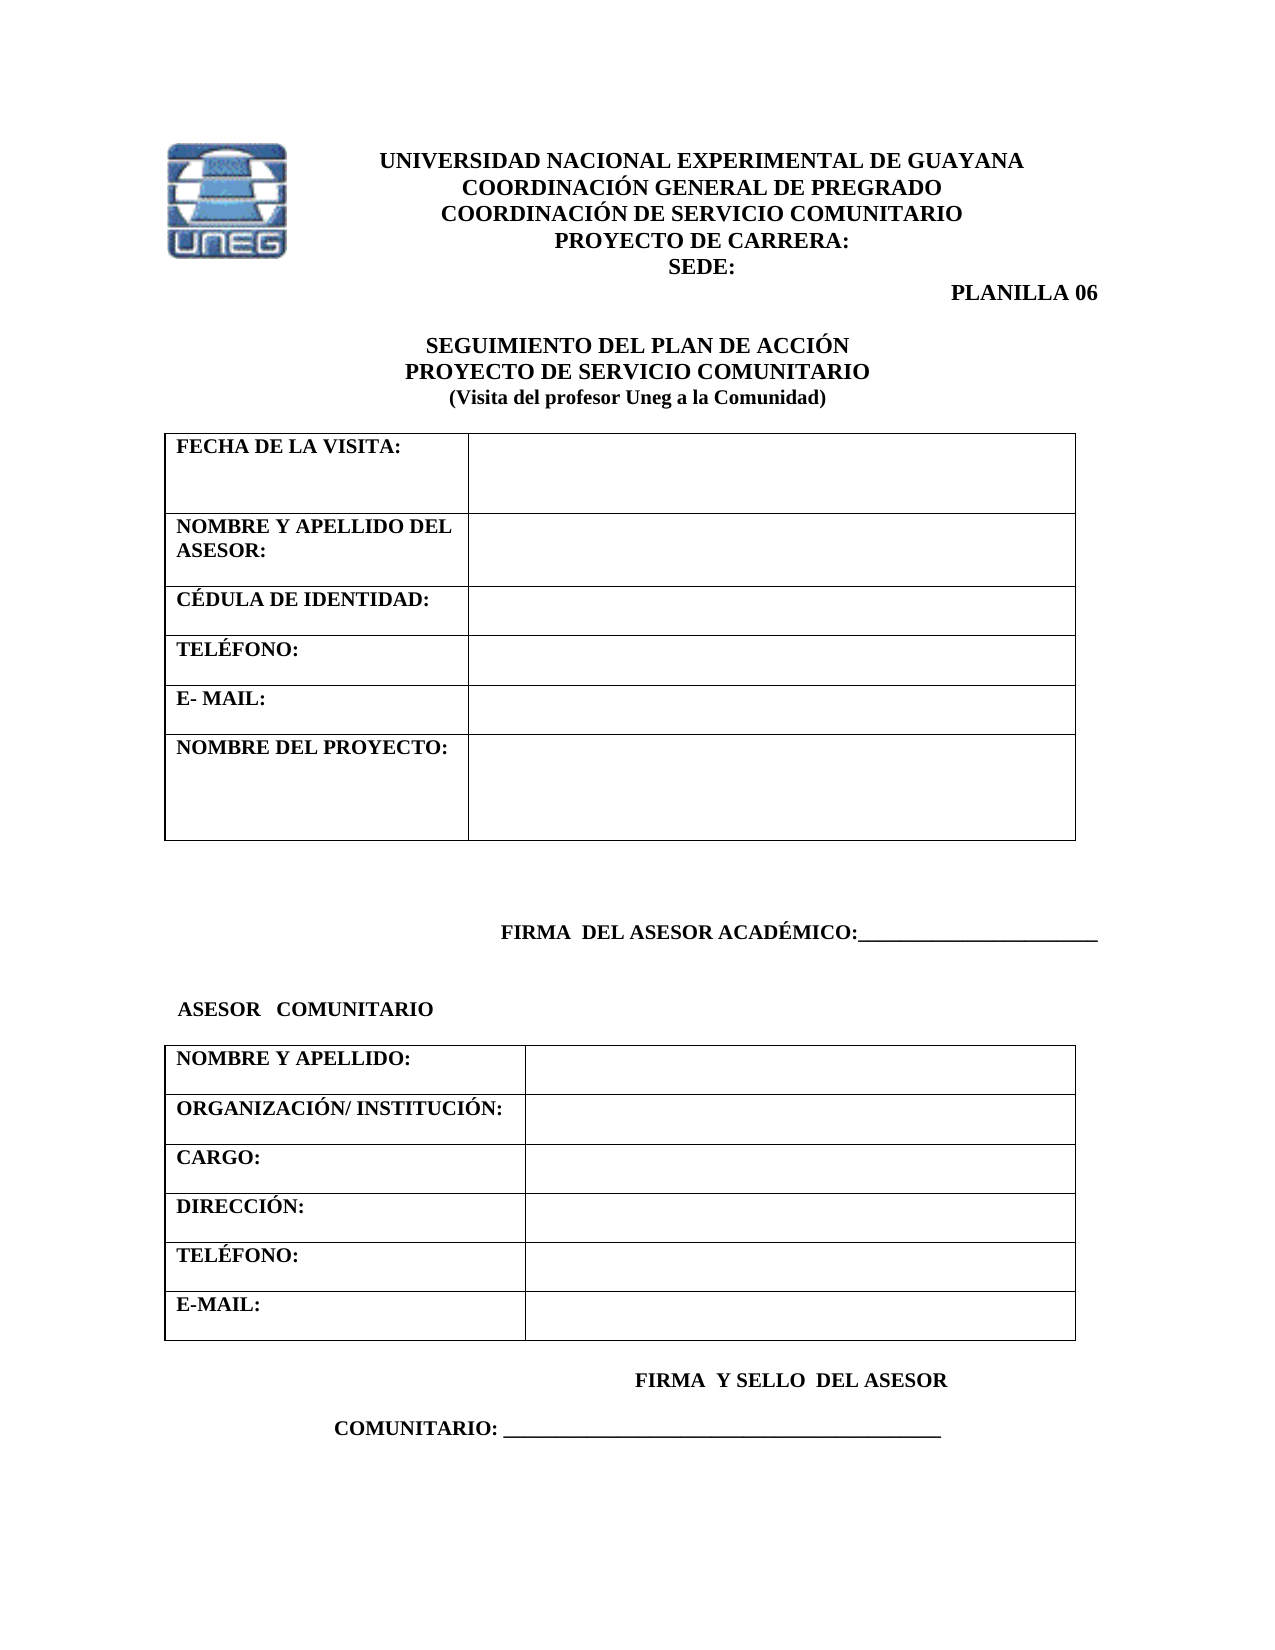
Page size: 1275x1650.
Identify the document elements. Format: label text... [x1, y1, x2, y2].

table_cell [526, 1095, 1075, 1143]
text PROYECTO DE CARRERA: [287, 227, 1098, 253]
table_cell [469, 636, 1075, 684]
text PLANILLA 06 [177, 279, 1098, 306]
table_cell CÉDULA DE IDENTIDAD: [166, 587, 468, 635]
table_cell TELÉFONO: [166, 1243, 525, 1291]
text COORDINACIÓN DE SERVICIO COMUNITARIO [287, 200, 1098, 227]
table_cell [469, 686, 1075, 734]
text (Visita del profesor Uneg a la Comunidad) [177, 385, 1098, 409]
picture [167, 143, 287, 259]
text FIRMA DEL ASESOR ACADÉMICO:_______________________ [177, 920, 1098, 944]
table_cell ORGANIZACIÓN/ INSTITUCIÓN: [166, 1095, 525, 1143]
table_cell [469, 514, 1075, 586]
table_cell [526, 1243, 1075, 1291]
text PROYECTO DE SERVICIO COMUNITARIO [177, 358, 1098, 385]
table_cell NOMBRE Y APELLIDO DEL ASESOR: [166, 514, 468, 586]
text SEGUIMIENTO DEL PLAN DE ACCIÓN [177, 332, 1098, 358]
text COMUNITARIO: __________________________________________ [177, 1416, 1098, 1440]
table_cell DIRECCIÓN: [166, 1194, 525, 1242]
table_cell E- MAIL: [166, 686, 468, 734]
text FIRMA Y SELLO DEL ASESOR [177, 1368, 1098, 1392]
table_header [469, 434, 1075, 513]
table_cell [526, 1194, 1075, 1242]
table_cell [469, 587, 1075, 635]
text UNIVERSIDAD NACIONAL EXPERIMENTAL DE GUAYANA [287, 148, 1098, 174]
table_cell CARGO: [166, 1145, 525, 1193]
table_cell [526, 1145, 1075, 1193]
text SEDE: [177, 253, 1098, 279]
text ASESOR COMUNITARIO [177, 997, 1098, 1021]
table_cell [469, 735, 1075, 840]
table_header FECHA DE LA VISITA: [166, 434, 468, 513]
table_cell E-MAIL: [166, 1292, 525, 1340]
text COORDINACIÓN GENERAL DE PREGRADO [287, 174, 1098, 200]
table_header [526, 1046, 1075, 1094]
table_cell NOMBRE DEL PROYECTO: [166, 735, 468, 840]
table_cell TELÉFONO: [166, 636, 468, 684]
table_header NOMBRE Y APELLIDO: [166, 1046, 525, 1094]
table_cell [526, 1292, 1075, 1340]
